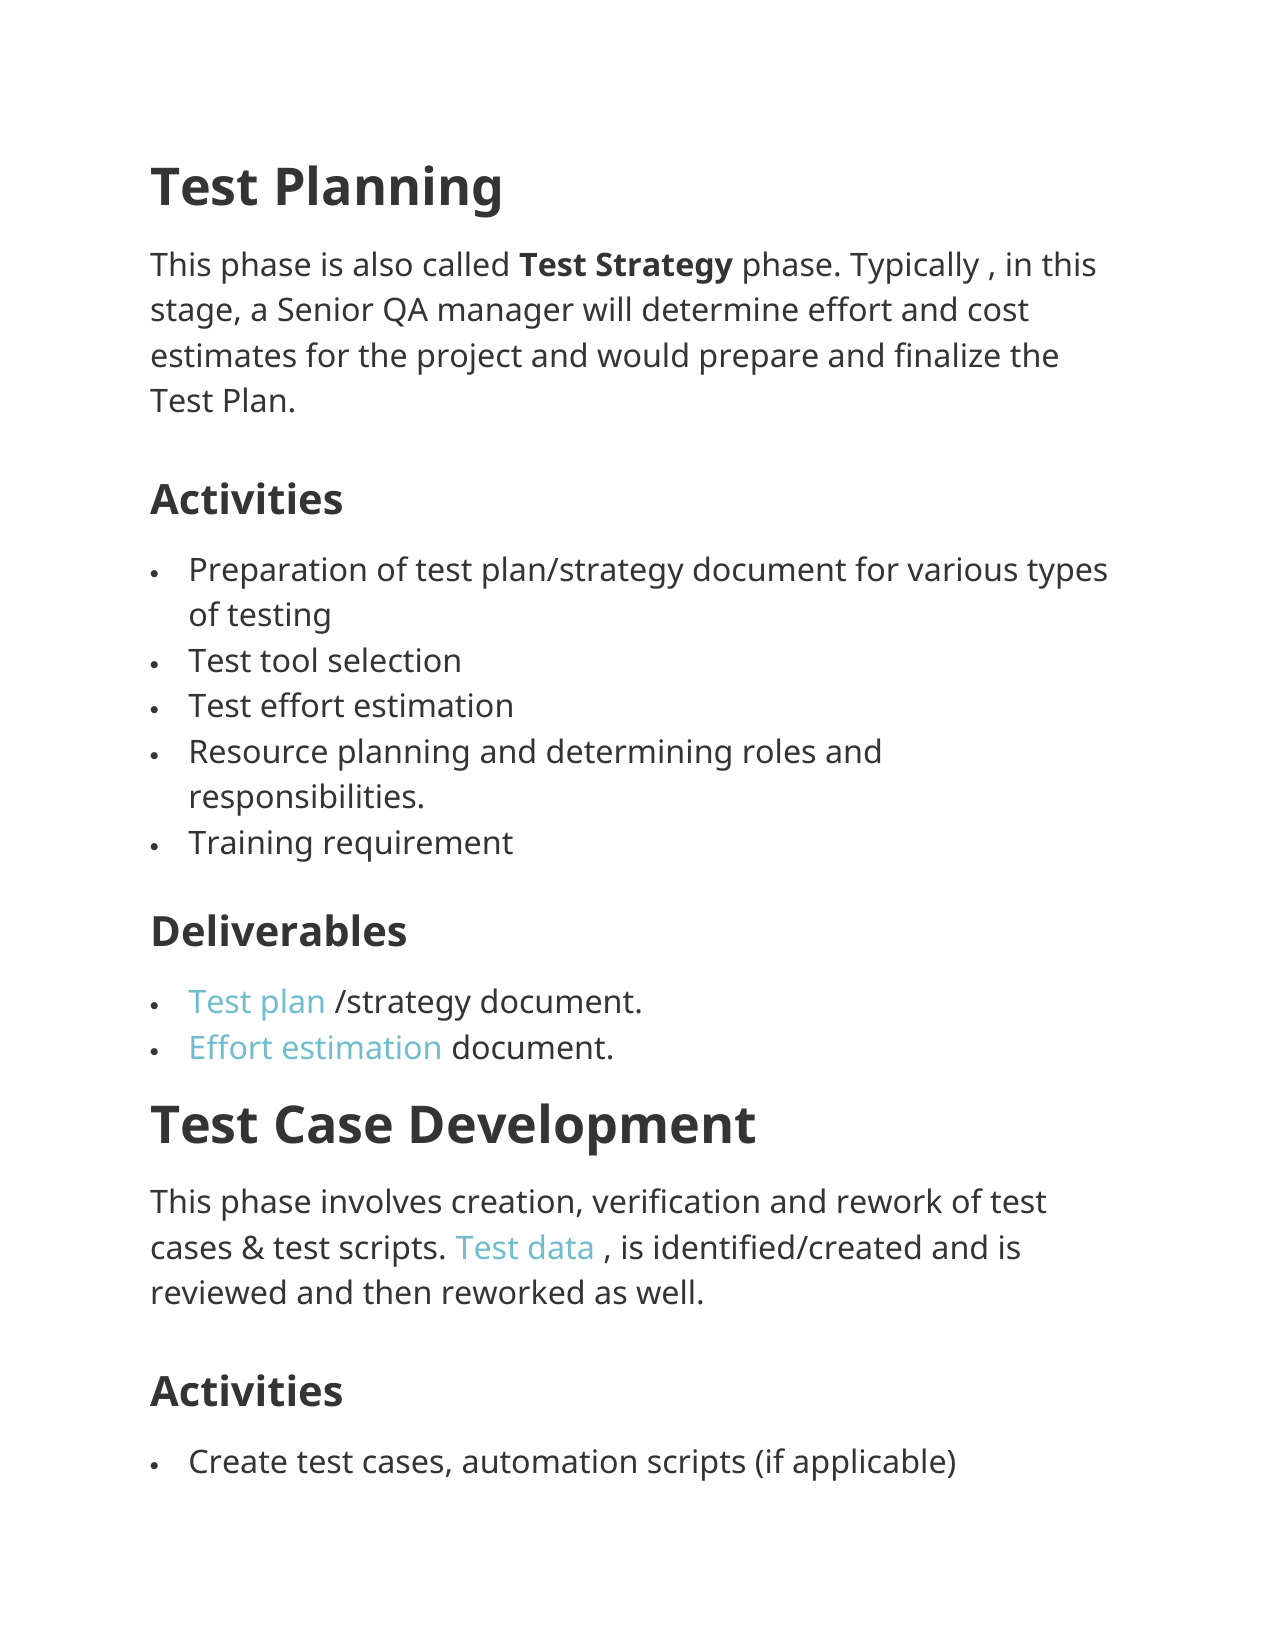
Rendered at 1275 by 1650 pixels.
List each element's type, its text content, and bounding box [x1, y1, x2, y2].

list Resource planning and determining roles and responsibilities. [151, 727, 1125, 818]
list Test plan /strategy document. [151, 978, 1125, 1023]
list Effort estimation document. [151, 1023, 1125, 1069]
text This phase involves creation, verification and rework of test cases & test scripts. Test data , is identified/created and is reviewed and then reworked as well. [150, 1178, 1125, 1314]
list Training requirement [151, 818, 1125, 864]
subtitle Deliverables [150, 883, 1125, 959]
subtitle Test Planning [150, 150, 1125, 221]
subtitle Activities [150, 1343, 1125, 1419]
list Test effort estimation [151, 682, 1125, 727]
subtitle Test Case Development [150, 1088, 1125, 1159]
list Create test cases, automation scripts (if applicable) [151, 1438, 1125, 1483]
subtitle Activities [150, 450, 1125, 526]
text This phase is also called Test Strategy phase. Typically , in this stage, a Senior QA manager will determine effort and cost estimates for the project and would prepare and finalize the Test Plan. [150, 240, 1125, 422]
list Preparation of test plan/strategy document for various types of testing [151, 545, 1125, 636]
list Test tool selection [151, 636, 1125, 682]
